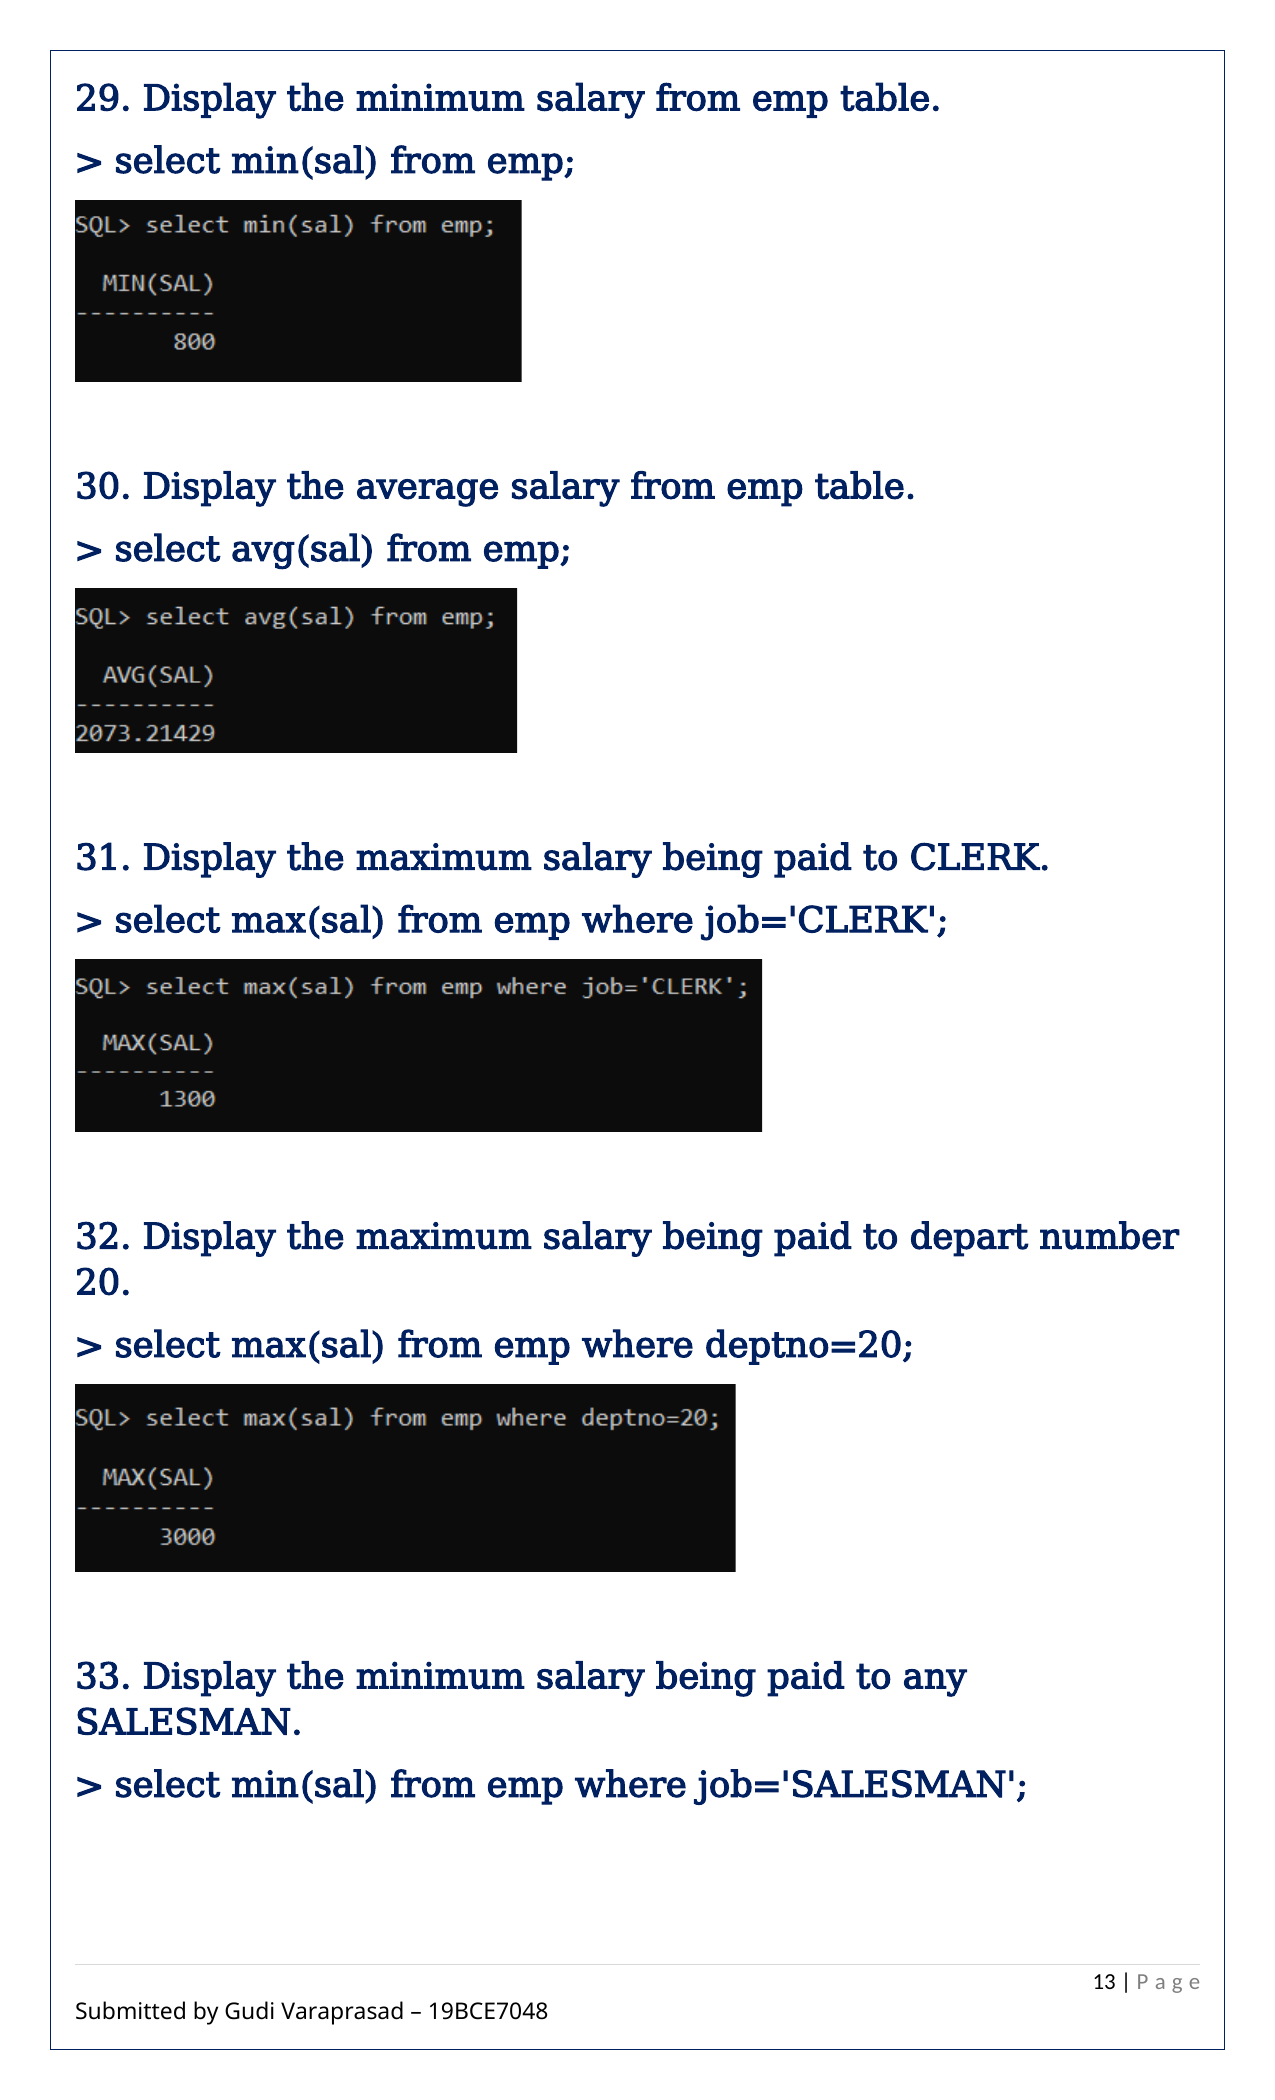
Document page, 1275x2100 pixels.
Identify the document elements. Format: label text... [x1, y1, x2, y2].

picture [75, 959, 763, 1132]
text 33. Display the minimum salary being paid to any SALESMAN. [75, 1653, 1200, 1741]
text > select avg(sal) from emp; [75, 526, 1200, 568]
text 32. Display the maximum salary being paid to depart number 20. [75, 1213, 1200, 1302]
text 30. Display the average salary from emp table. [75, 463, 1200, 506]
picture [75, 1384, 736, 1572]
text > select max(sal) from emp where deptno=20; [75, 1322, 1200, 1364]
picture [75, 200, 522, 382]
text > select min(sal) from emp where job='SALESMAN'; [75, 1761, 1200, 1804]
picture [75, 588, 518, 753]
text 31. Display the maximum salary being paid to CLERK. [75, 834, 1200, 877]
text > select min(sal) from emp; [75, 137, 1200, 180]
text > select max(sal) from emp where job='CLERK'; [75, 897, 1200, 939]
text 29. Display the minimum salary from emp table. [75, 75, 1200, 117]
